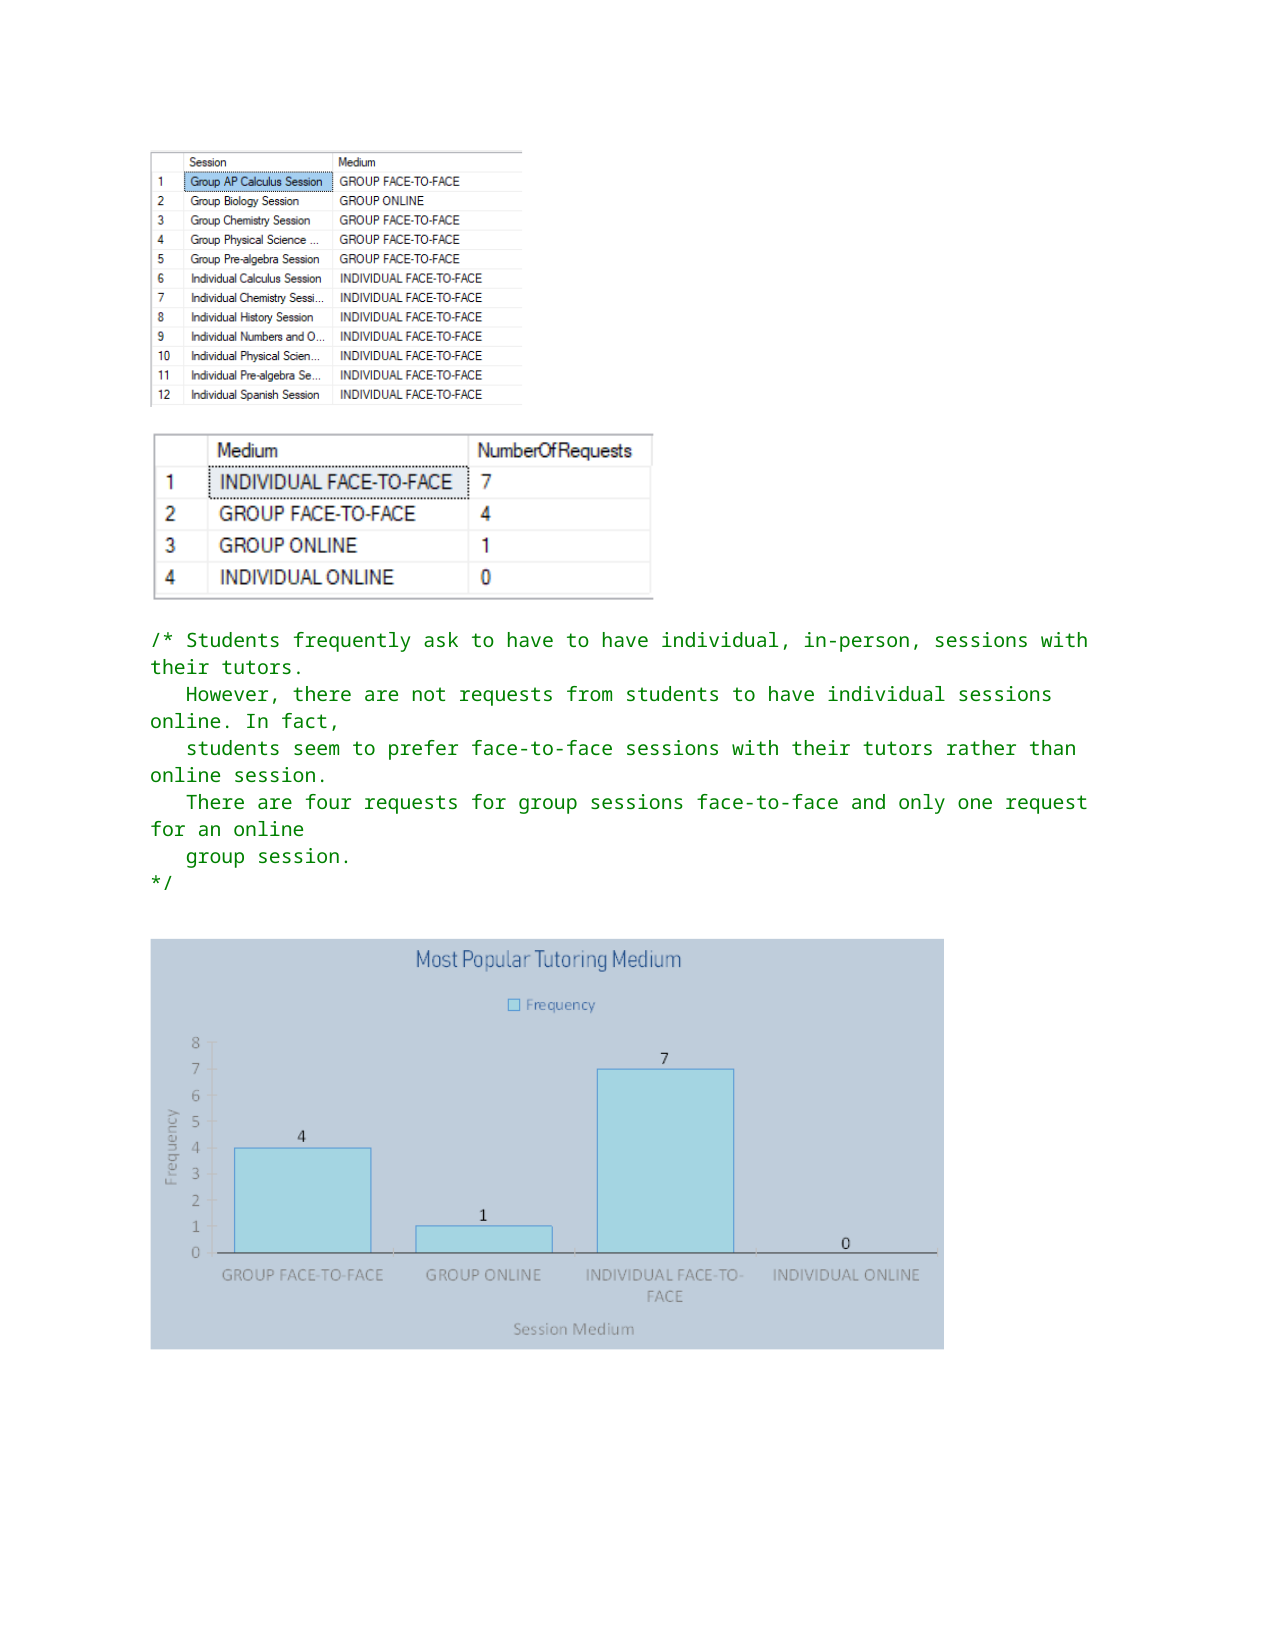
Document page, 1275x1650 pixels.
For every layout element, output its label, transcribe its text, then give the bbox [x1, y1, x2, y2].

picture [150, 938, 944, 1351]
picture [150, 150, 523, 407]
text There are four requests for group sessions face-to-face and only one request for an online [150, 788, 1125, 842]
text However, there are not requests from students to have individual sessions online. In fact, [150, 680, 1125, 734]
text students seem to prefer face-to-face sessions with their tutors rather than online session. [150, 734, 1125, 788]
text */ [150, 869, 1125, 896]
picture [150, 433, 654, 600]
text /* Students frequently ask to have to have individual, in-person, sessions with their tutors. [150, 626, 1125, 680]
text group session. [150, 842, 1125, 869]
